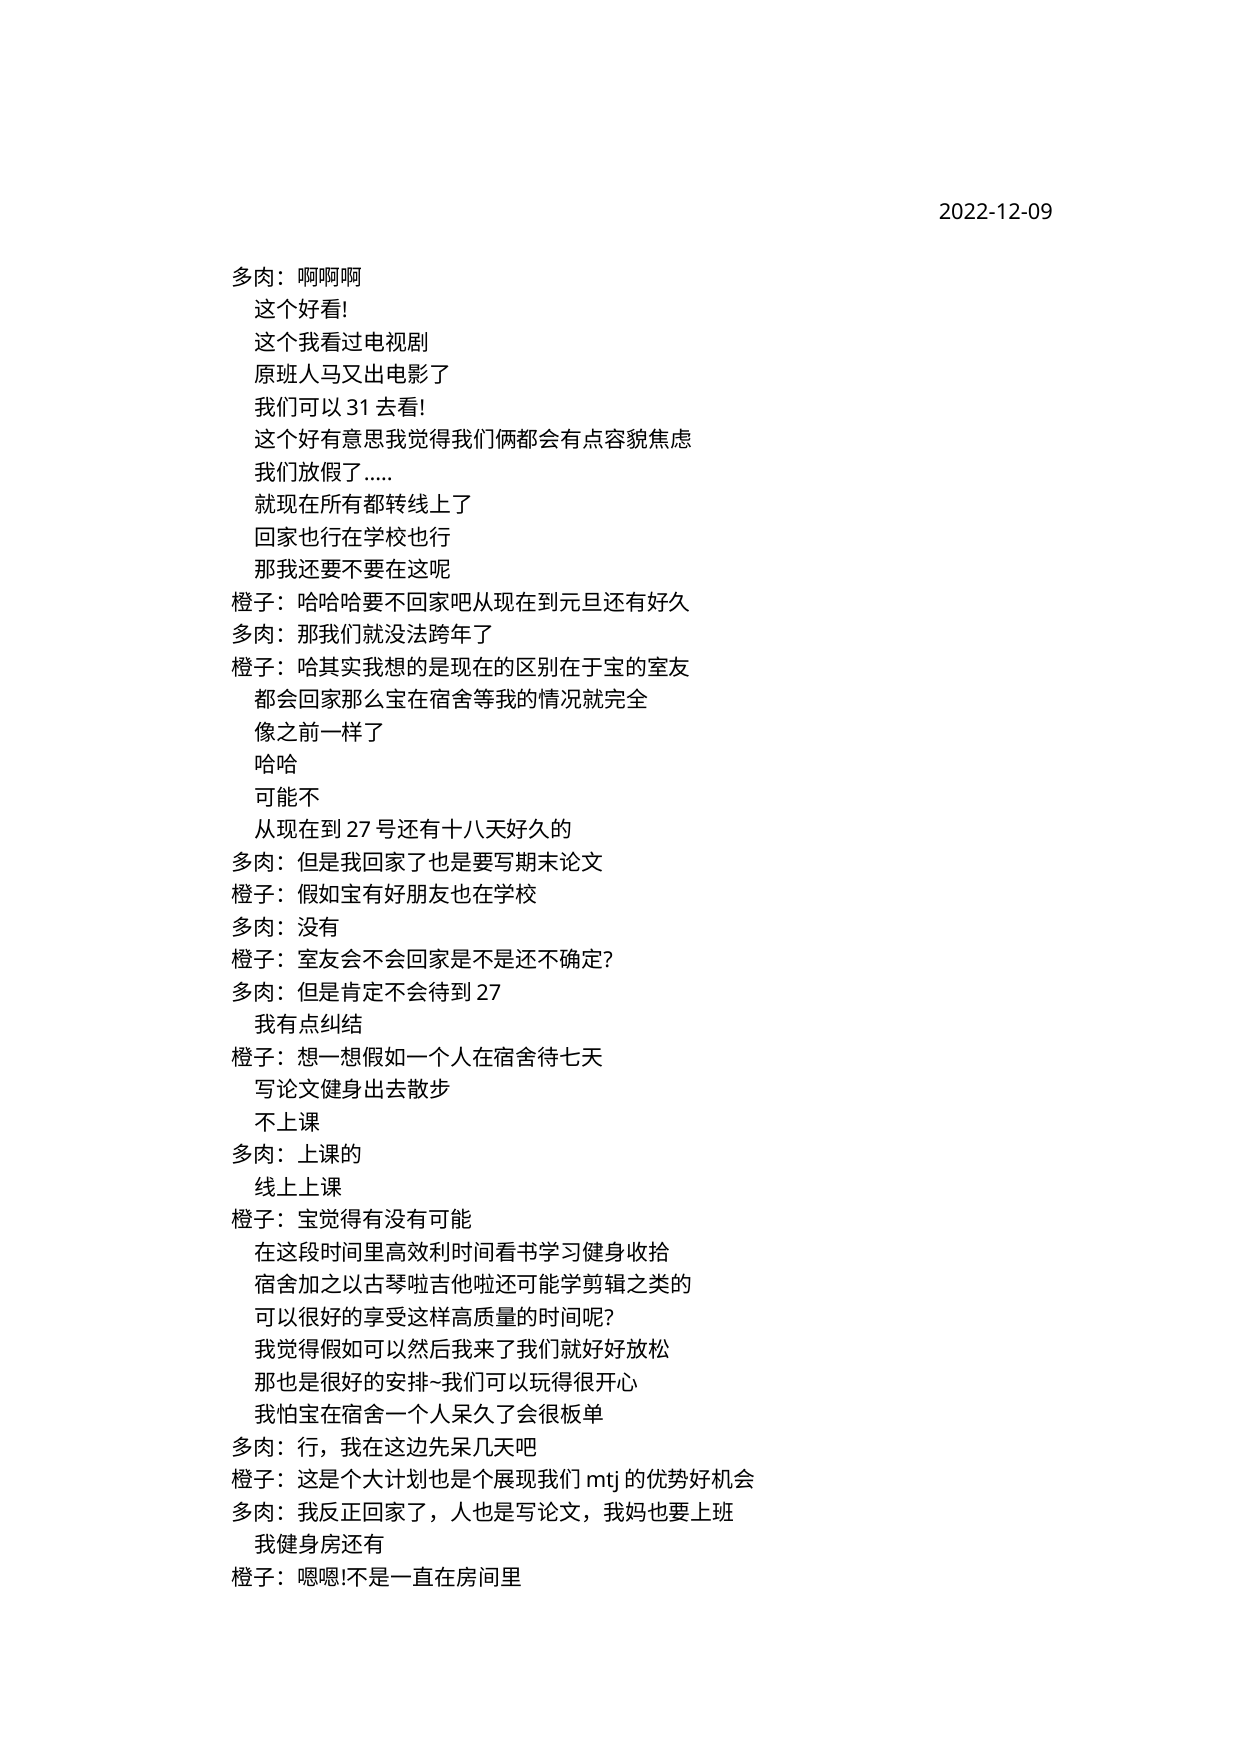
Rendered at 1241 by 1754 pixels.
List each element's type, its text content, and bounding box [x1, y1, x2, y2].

text 我们放假了.…. [187, 454, 1053, 487]
text 可能不 [187, 779, 1053, 812]
text 多肉：上课的 [187, 1137, 1053, 1169]
text 橙子：哈哈哈要不回家吧从现在到元旦还有好久 [187, 584, 1053, 617]
text 哈哈 [187, 747, 1053, 779]
text 这个好看! [187, 292, 1053, 324]
text 不上课 [187, 1104, 1053, 1137]
text 就现在所有都转线上了 [187, 487, 1053, 519]
text 多肉：没有 [187, 909, 1053, 942]
text 我怕宝在宿舍一个人呆久了会很板单 [187, 1397, 1053, 1429]
text 从现在到27号还有十八天好久的 [187, 812, 1053, 844]
text 宿舍加之以古琴啦吉他啦还可能学剪辑之类的 [187, 1267, 1053, 1299]
text 可以很好的享受这样高质量的时间呢? [187, 1299, 1053, 1332]
text 多肉：那我们就没法跨年了 [187, 617, 1053, 649]
text 那也是很好的安排~我们可以玩得很开心 [187, 1364, 1053, 1397]
text 我健身房还有 [187, 1527, 1053, 1559]
text 橙子：假如宝有好朋友也在学校 [187, 877, 1053, 909]
text 橙子：想一想假如一个人在宿舍待七天 [187, 1039, 1053, 1072]
text 橙子：这是个大计划也是个展现我们mtj的优势好机会 [187, 1462, 1053, 1494]
text 在这段时间里高效利时间看书学习健身收拾 [187, 1234, 1053, 1267]
text 这个好有意思我觉得我们俩都会有点容貌焦虑 [187, 422, 1053, 454]
text 橙子：室友会不会回家是不是还不确定? [187, 942, 1053, 974]
text 多肉：我反正回家了，人也是写论文，我妈也要上班 [187, 1494, 1053, 1527]
text 我们可以31去看! [187, 389, 1053, 422]
text 像之前一样了 [187, 714, 1053, 747]
text 多肉：但是肯定不会待到27 [187, 974, 1053, 1007]
text 那我还要不要在这呢 [187, 552, 1053, 584]
text 回家也行在学校也行 [187, 519, 1053, 552]
text 橙子：嗯嗯!不是一直在房间里 [187, 1559, 1053, 1592]
text 我觉得假如可以然后我来了我们就好好放松 [187, 1332, 1053, 1364]
text 这个我看过电视剧 [187, 324, 1053, 357]
text 多肉：但是我回家了也是要写期末论文 [187, 844, 1053, 877]
text 都会回家那么宝在宿舍等我的情况就完全 [187, 682, 1053, 714]
text 多肉：行，我在这边先呆几天吧 [187, 1429, 1053, 1462]
text 橙子：哈其实我想的是现在的区别在于宝的室友 [187, 649, 1053, 682]
text 原班人马又出电影了 [187, 357, 1053, 389]
text 多肉：啊啊啊 [187, 259, 1053, 292]
text 写论文健身出去散步 [187, 1072, 1053, 1104]
text 线上上课 [187, 1169, 1053, 1202]
text 我有点纠结 [187, 1007, 1053, 1039]
text 橙子：宝觉得有没有可能 [187, 1202, 1053, 1234]
text 2022-12-09 [187, 194, 1053, 227]
